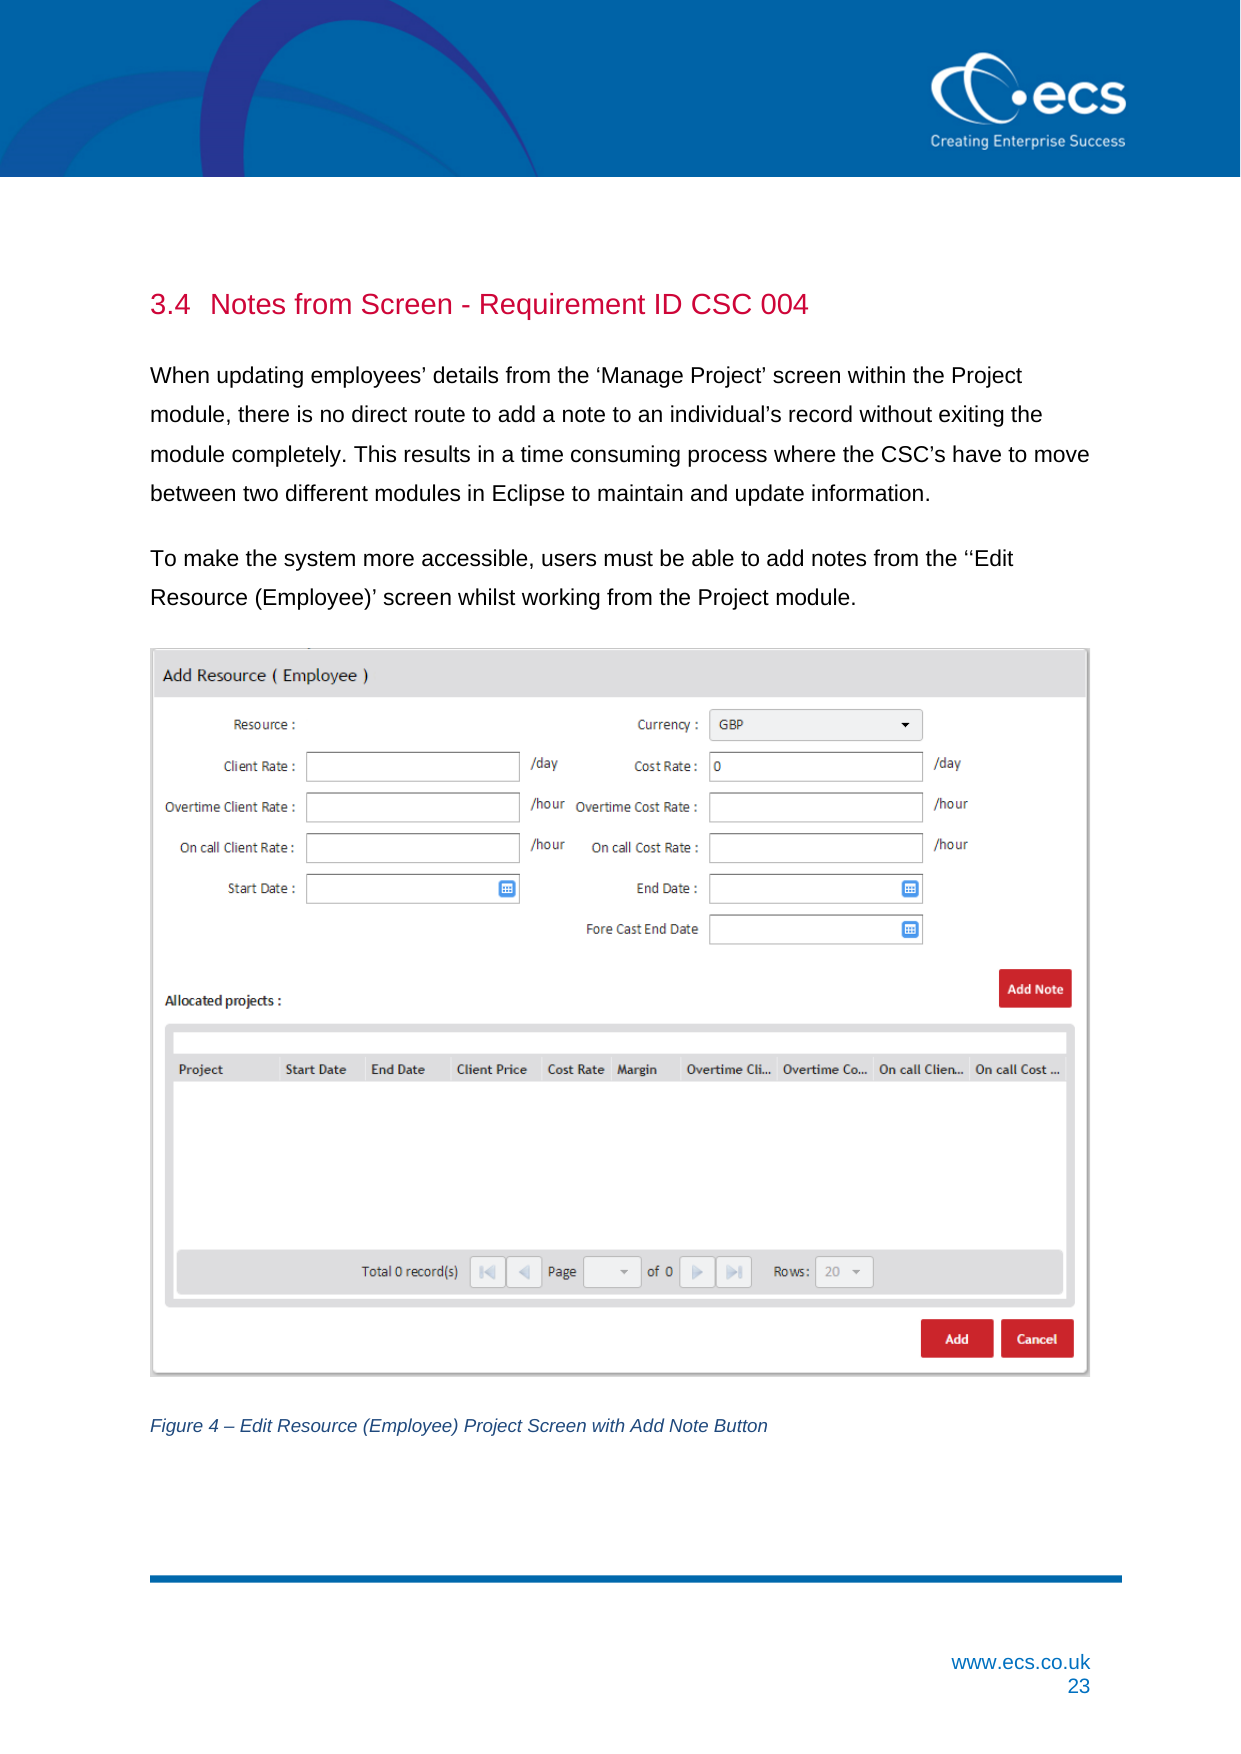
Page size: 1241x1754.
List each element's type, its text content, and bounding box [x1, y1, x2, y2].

picture [0, 0, 1241, 177]
subtitle Notes from Screen - Requirement ID CSC 004 [150, 287, 1090, 320]
text To make the system more accessible, users must be able to add notes from the ‘‘Edit Resource (Employee)’ screen whilst working from the Project module. [150, 545, 1090, 611]
text When updating employees’ details from the ‘Manage Project’ screen within the Project module, there is no direct route to add a note to an individual’s record without exiting the module completely. This results in a time consuming process where the CSC’s have to move between two different modules in Eclipse to maintain and update information. [150, 362, 1090, 507]
text Figure 4 – Edit Resource (Employee) Project Screen with Add Note Button [150, 1415, 1090, 1436]
picture [150, 648, 1091, 1377]
